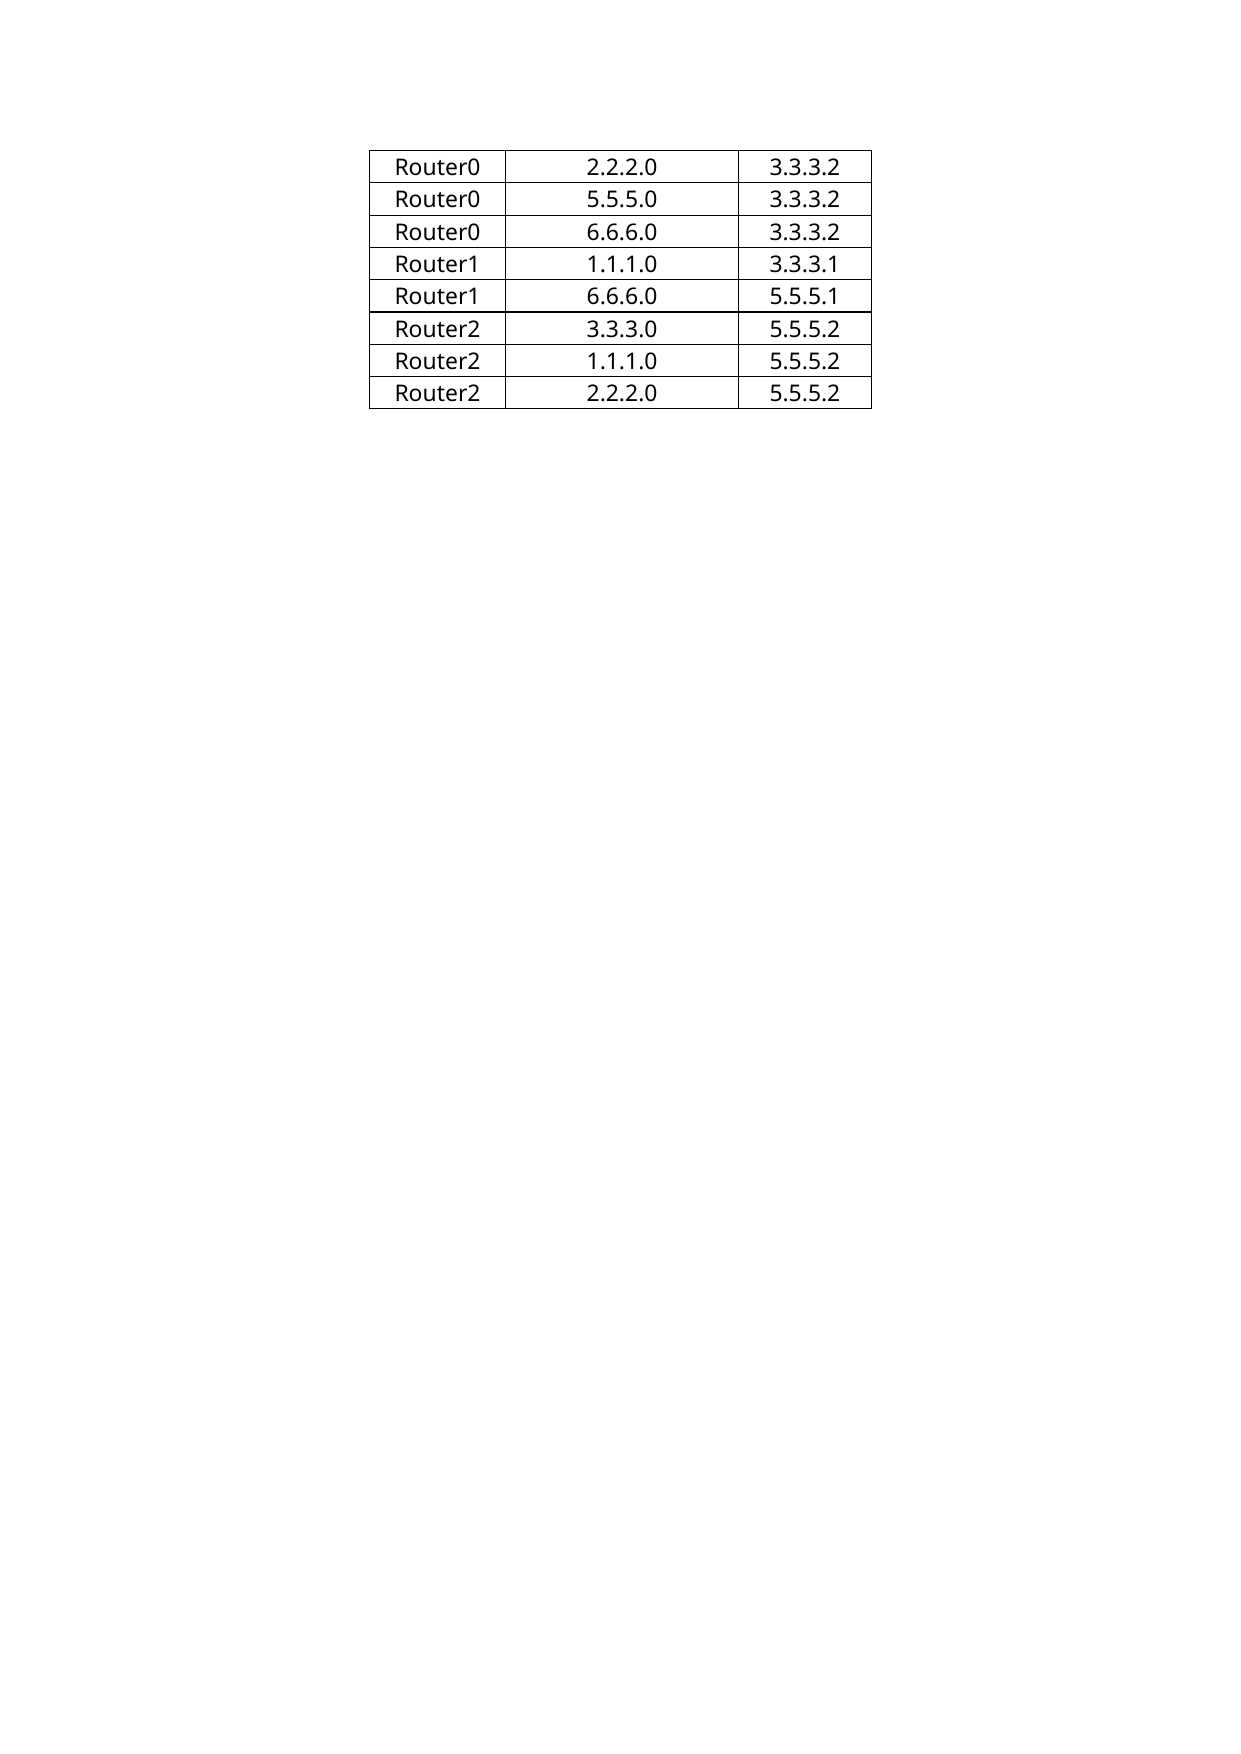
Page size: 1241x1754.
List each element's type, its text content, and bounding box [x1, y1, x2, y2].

table_cell 5.5.5.2 [739, 377, 871, 408]
table_cell 5.5.5.1 [739, 280, 871, 311]
table_cell 1.1.1.0 [506, 345, 738, 376]
table_cell 5.5.5.0 [506, 183, 738, 214]
table_cell 2.2.2.0 [506, 377, 738, 408]
table_cell Router2 [370, 377, 505, 408]
table_cell Router1 [370, 280, 505, 311]
table_cell Router0 [370, 216, 505, 247]
table_cell 5.5.5.2 [739, 345, 871, 376]
table_cell 6.6.6.0 [506, 280, 738, 311]
table_cell 3.3.3.2 [739, 183, 871, 214]
table_cell 2.2.2.0 [506, 151, 738, 182]
table_cell 5.5.5.2 [739, 313, 871, 344]
table_cell 1.1.1.0 [506, 248, 738, 279]
table_cell 3.3.3.2 [739, 151, 871, 182]
table_cell 3.3.3.2 [739, 216, 871, 247]
table_cell Router2 [370, 313, 505, 344]
table_cell Router0 [370, 151, 505, 182]
table_cell 6.6.6.0 [506, 216, 738, 247]
table_cell 3.3.3.0 [506, 313, 738, 344]
table_cell Router2 [370, 345, 505, 376]
table_cell Router0 [370, 183, 505, 214]
table_cell 3.3.3.1 [739, 248, 871, 279]
table_cell Router1 [370, 248, 505, 279]
